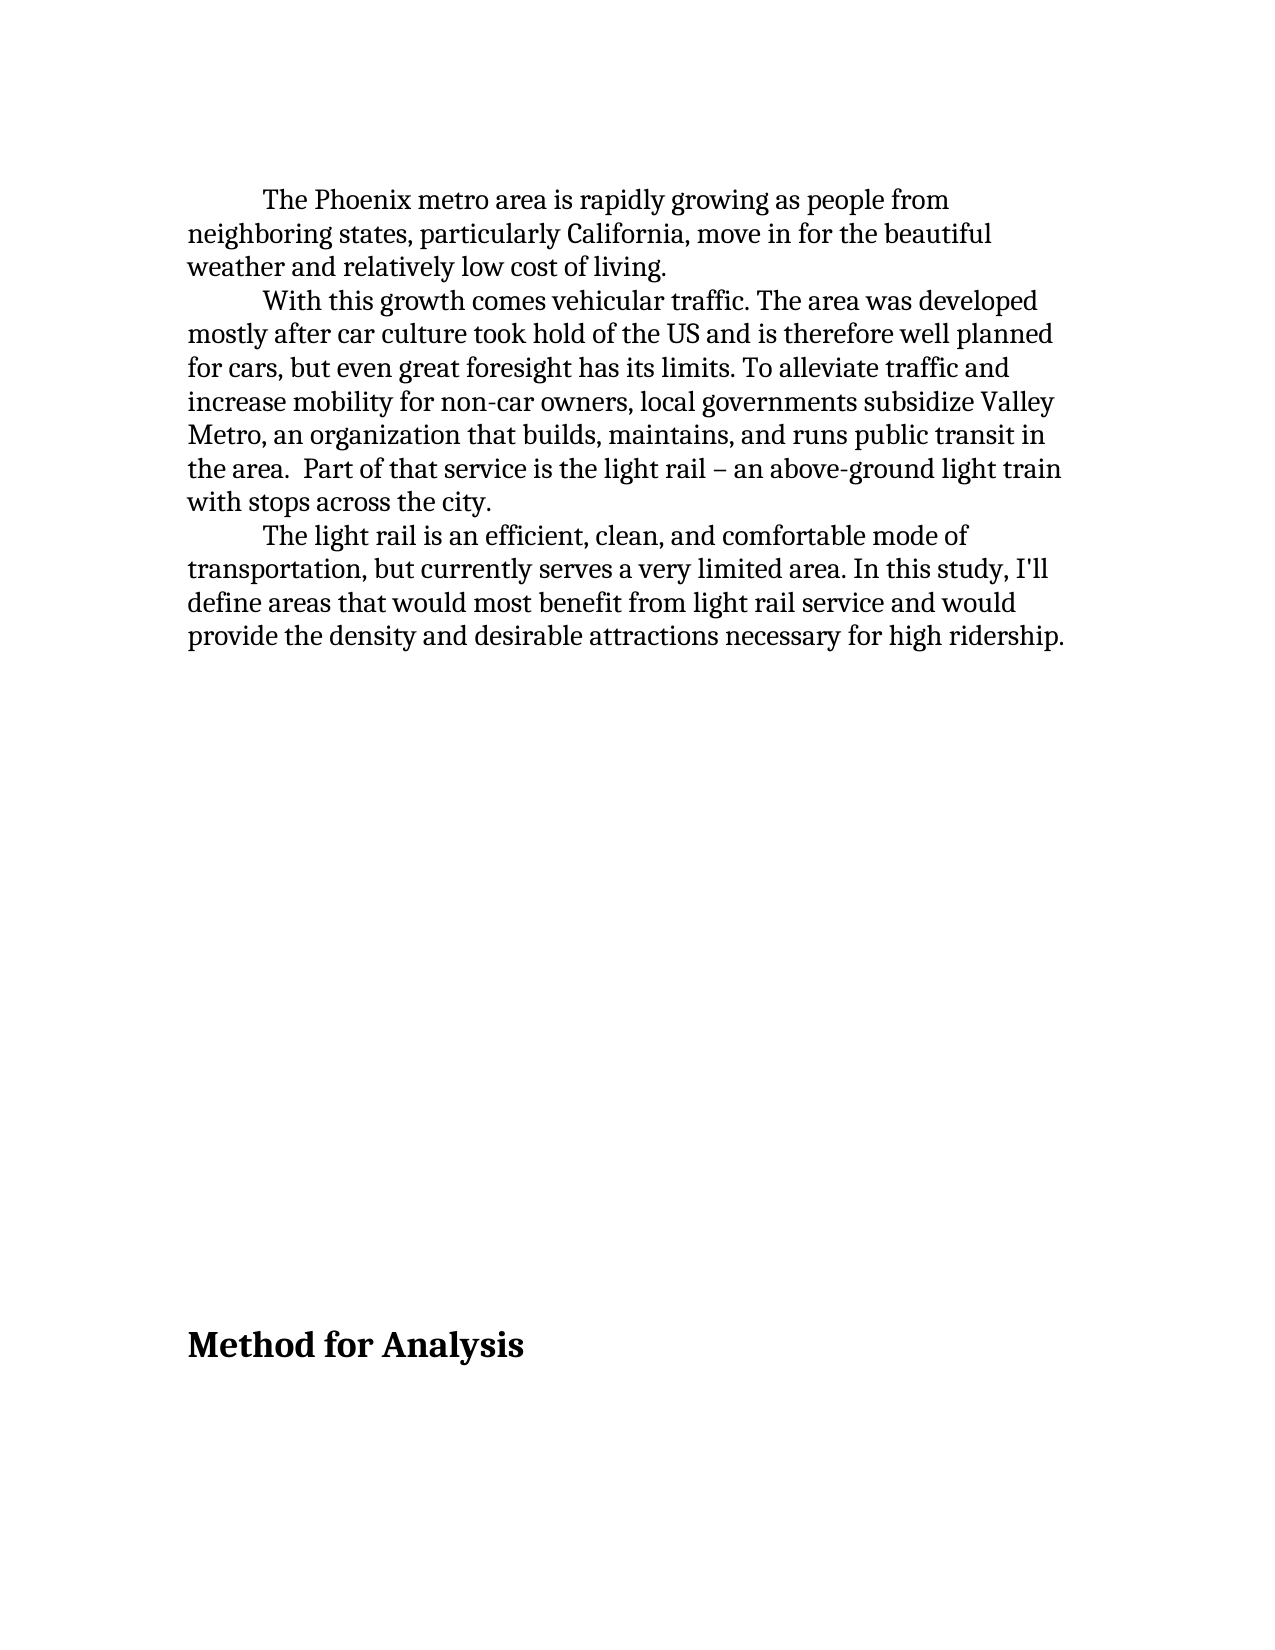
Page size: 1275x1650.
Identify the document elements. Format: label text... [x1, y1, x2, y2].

text Method for Analysis [187, 1324, 1087, 1367]
text With this growth comes vehicular traffic. The area was developed mostly after car culture took hold of the US and is therefore well planned for cars, but even great foresight has its limits. To alleviate traffic and increase mobility for non-car owners, local governments subsidize Valley Metro, an organization that builds, maintains, and runs public transit in the area. Part of that service is the light rail – an above-ground light train with stops across the city. [187, 284, 1087, 519]
text The Phoenix metro area is rapidly growing as people from neighboring states, particularly California, move in for the beautiful weather and relatively low cost of living. [187, 183, 1087, 284]
text The light rail is an efficient, clean, and comfortable mode of transportation, but currently serves a very limited area. In this study, I'll define areas that would most benefit from light rail service and would provide the density and desirable attractions necessary for high ridership. [187, 519, 1087, 653]
